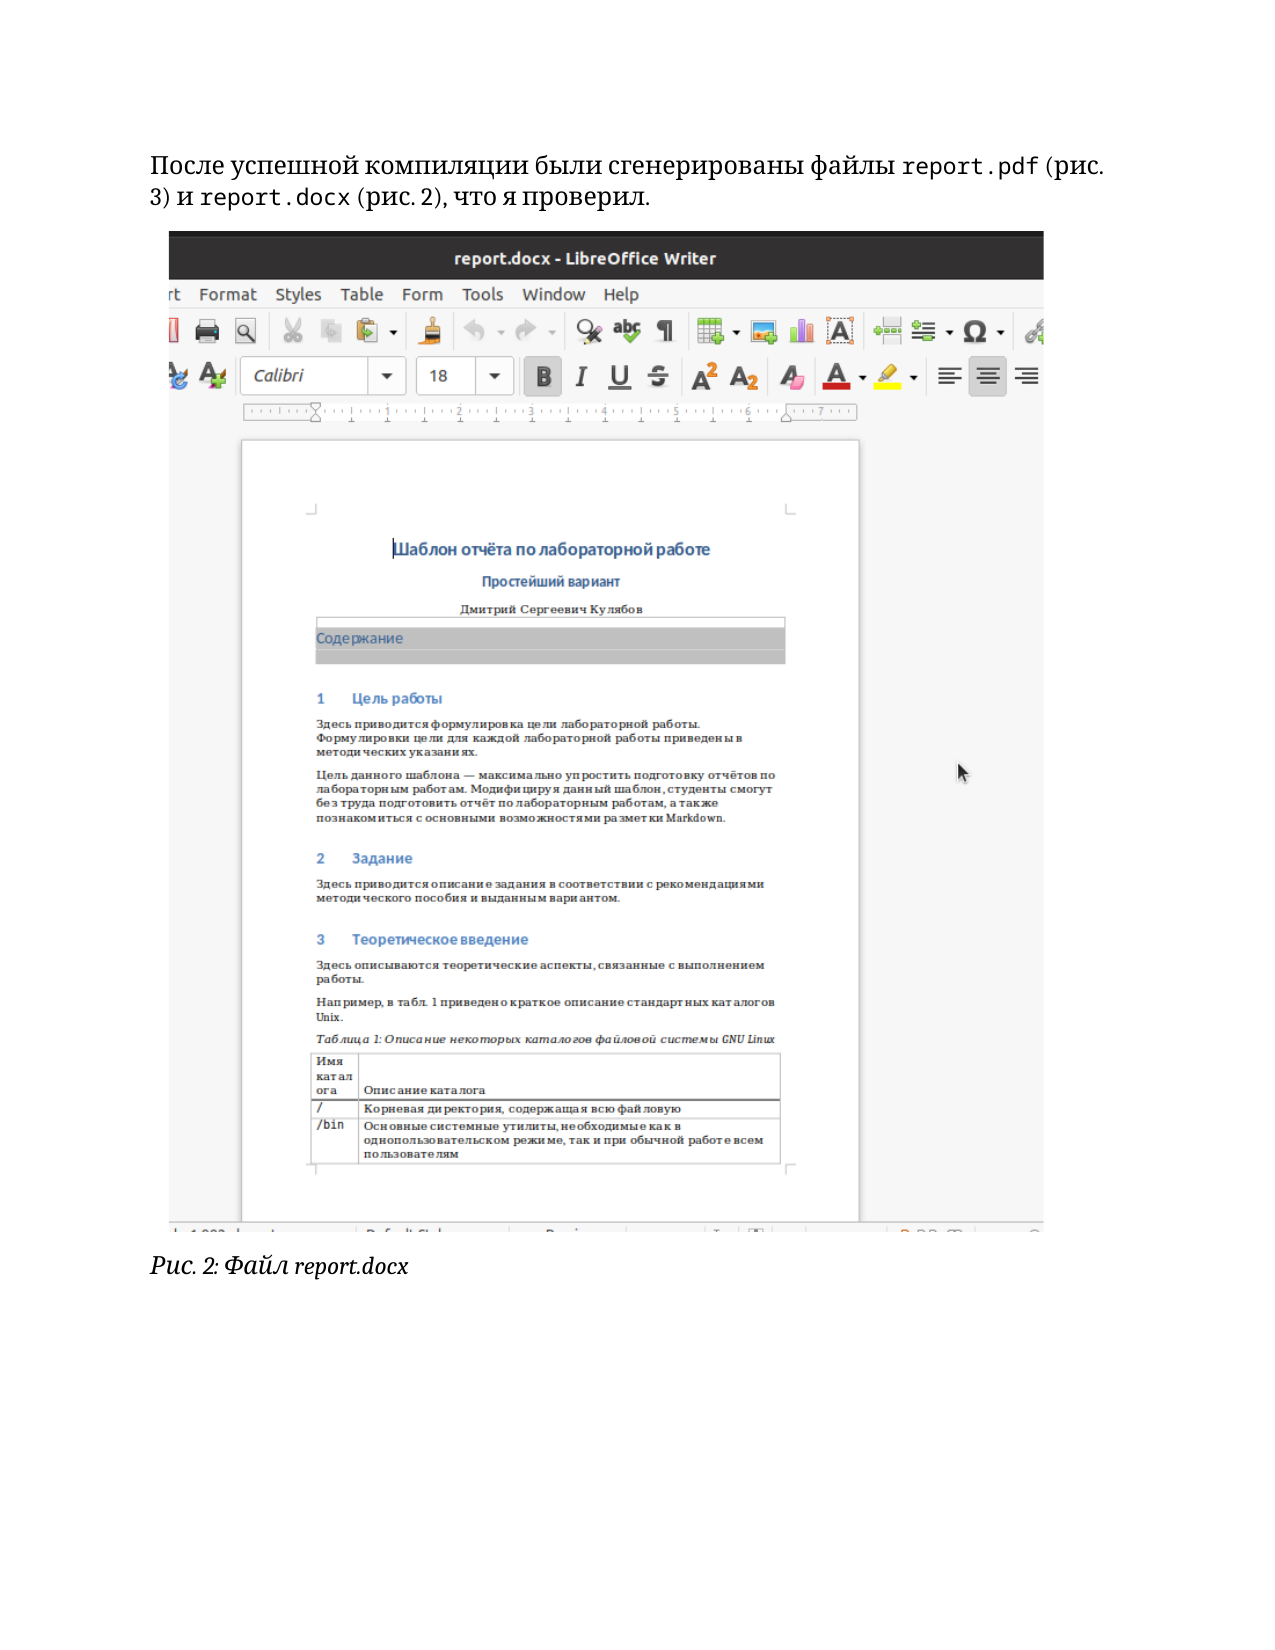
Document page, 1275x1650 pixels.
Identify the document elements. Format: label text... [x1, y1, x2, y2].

picture [168, 231, 1044, 1232]
text Рис. 2: Файл report.docx [150, 1252, 1125, 1281]
text После успешной компиляции были сгенерированы файлы report.pdf (рис. 3) и report.docx (рис. 2), что я проверил. [150, 150, 1125, 212]
